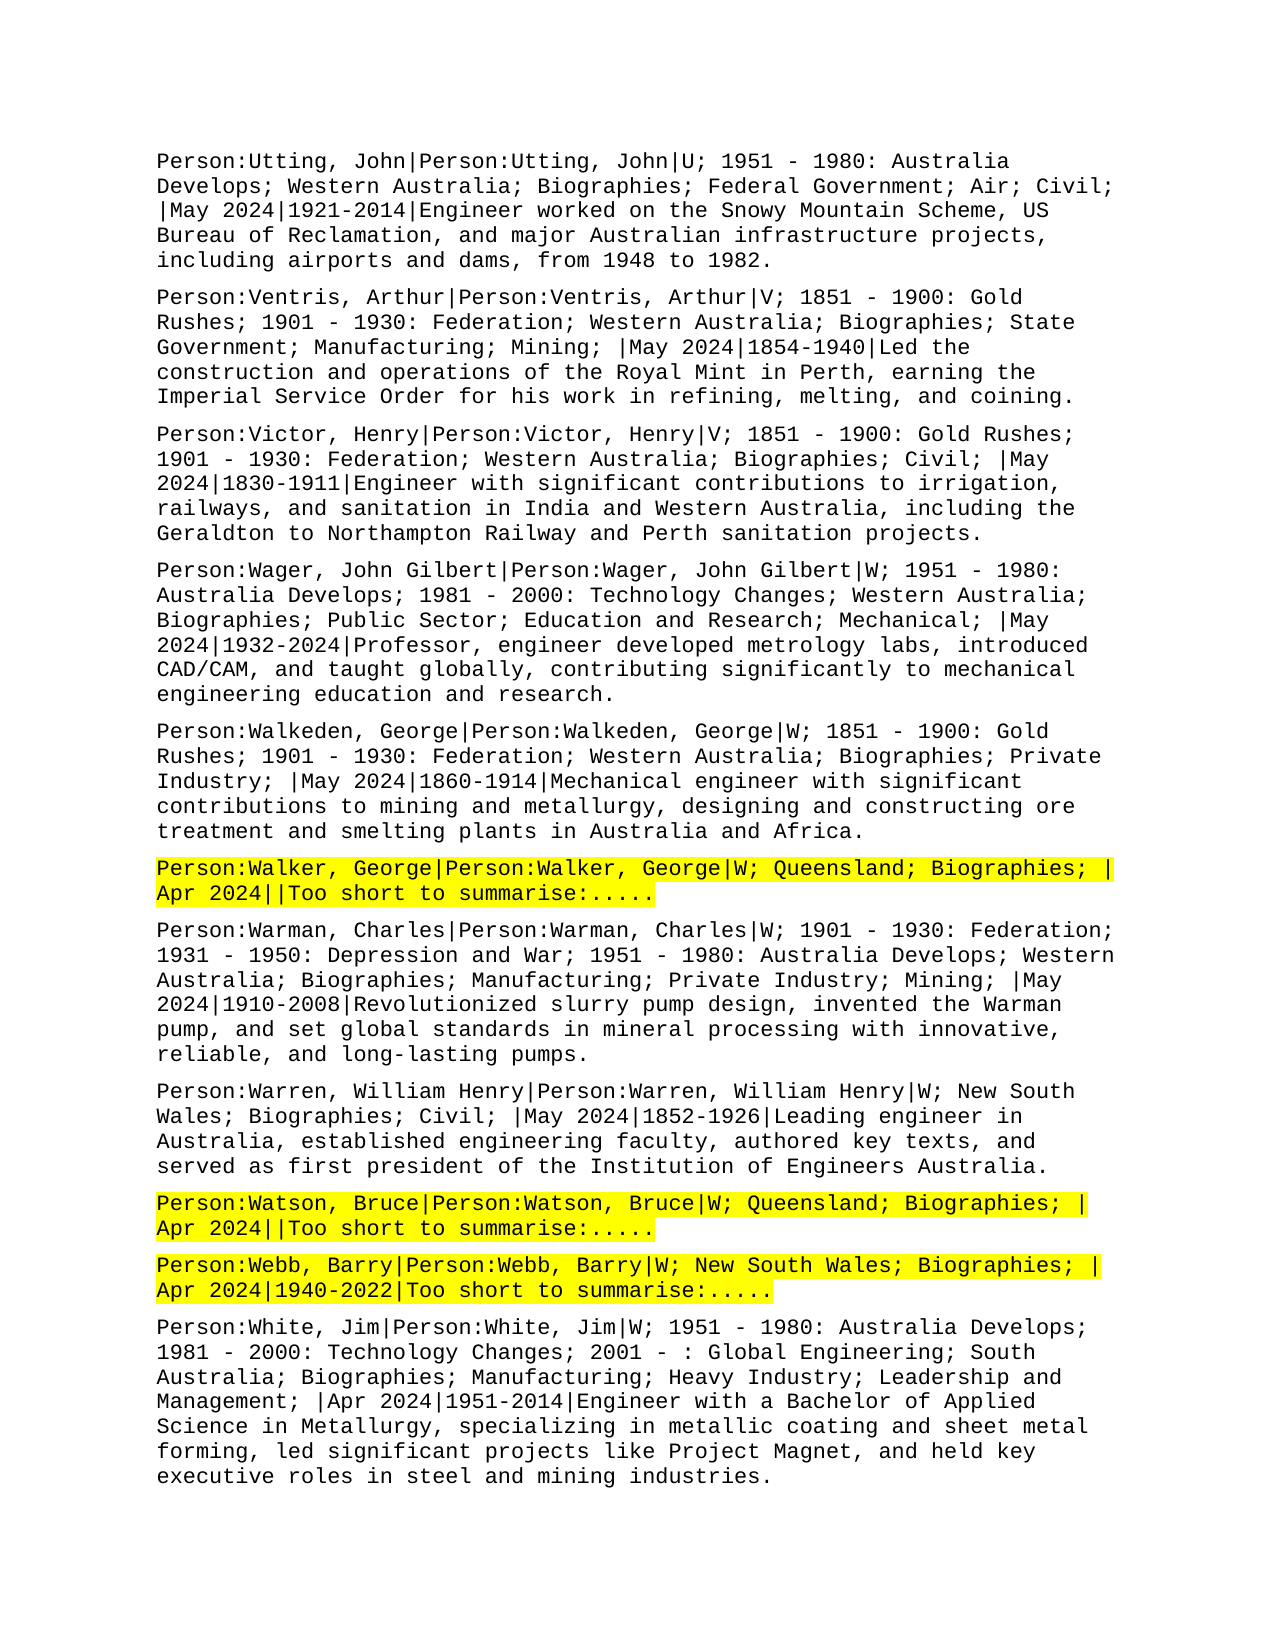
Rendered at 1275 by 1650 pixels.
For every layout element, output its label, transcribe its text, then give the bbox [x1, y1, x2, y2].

text Person:Warren, William Henry|Person:Warren, William Henry|W; New South Wales; Biographies; Civil; |May 2024|1852-1926|Leading engineer in Australia, established engineering faculty, authored key texts, and served as first president of the Institution of Engineers Australia. [156, 1080, 1118, 1179]
text Person:Victor, Henry|Person:Victor, Henry|V; 1851 - 1900: Gold Rushes; 1901 - 1930: Federation; Western Australia; Biographies; Civil; |May 2024|1830-1911|Engineer with significant contributions to irrigation, railways, and sanitation in India and Western Australia, including the Geraldton to Northampton Railway and Perth sanitation projects. [156, 423, 1118, 547]
text Person:Warman, Charles|Person:Warman, Charles|W; 1901 - 1930: Federation; 1931 - 1950: Depression and War; 1951 - 1980: Australia Develops; Western Australia; Biographies; Manufacturing; Private Industry; Mining; |May 2024|1910-2008|Revolutionized slurry pump design, invented the Warman pump, and set global standards in mineral processing with innovative, reliable, and long-lasting pumps. [156, 919, 1118, 1068]
text Person:Webb, Barry|Person:Webb, Barry|W; New South Wales; Biographies; |Apr 2024|1940-2022|Too short to summarise:..... [773, 1254, 1118, 1304]
text Person:Walkeden, George|Person:Walkeden, George|W; 1851 - 1900: Gold Rushes; 1901 - 1930: Federation; Western Australia; Biographies; Private Industry; |May 2024|1860-1914|Mechanical engineer with significant contributions to mining and metallurgy, designing and constructing ore treatment and smelting plants in Australia and Africa. [156, 721, 1118, 844]
text Person:Utting, John|Person:Utting, John|U; 1951 - 1980: Australia Develops; Western Australia; Biographies; Federal Government; Air; Civil; |May 2024|1921-2014|Engineer worked on the Snowy Mountain Scheme, US Bureau of Reclamation, and major Australian infrastructure projects, including airports and dams, from 1948 to 1982. [156, 150, 1118, 274]
text Person:White, Jim|Person:White, Jim|W; 1951 - 1980: Australia Develops; 1981 - 2000: Technology Changes; 2001 - : Global Engineering; South Australia; Biographies; Manufacturing; Heavy Industry; Leadership and Management; |Apr 2024|1951-2014|Engineer with a Bachelor of Applied Science in Metallurgy, specializing in metallic coating and sheet metal forming, led significant projects like Project Magnet, and held key executive roles in steel and mining industries. [156, 1316, 1118, 1490]
text Person:Walker, George|Person:Walker, George|W; Queensland; Biographies; |Apr 2024||Too short to summarise:..... [655, 857, 1118, 907]
text Person:Ventris, Arthur|Person:Ventris, Arthur|V; 1851 - 1900: Gold Rushes; 1901 - 1930: Federation; Western Australia; Biographies; State Government; Manufacturing; Mining; |May 2024|1854-1940|Led the construction and operations of the Royal Mint in Perth, earning the Imperial Service Order for his work in refining, melting, and coining. [156, 286, 1118, 410]
text Person:Watson, Bruce|Person:Watson, Bruce|W; Queensland; Biographies; |Apr 2024||Too short to summarise:..... [655, 1192, 1118, 1242]
text Person:Wager, John Gilbert|Person:Wager, John Gilbert|W; 1951 - 1980: Australia Develops; 1981 - 2000: Technology Changes; Western Australia; Biographies; Public Sector; Education and Research; Mechanical; |May 2024|1932-2024|Professor, engineer developed metrology labs, introduced CAD/CAM, and taught globally, contributing significantly to mechanical engineering education and research. [156, 559, 1118, 708]
